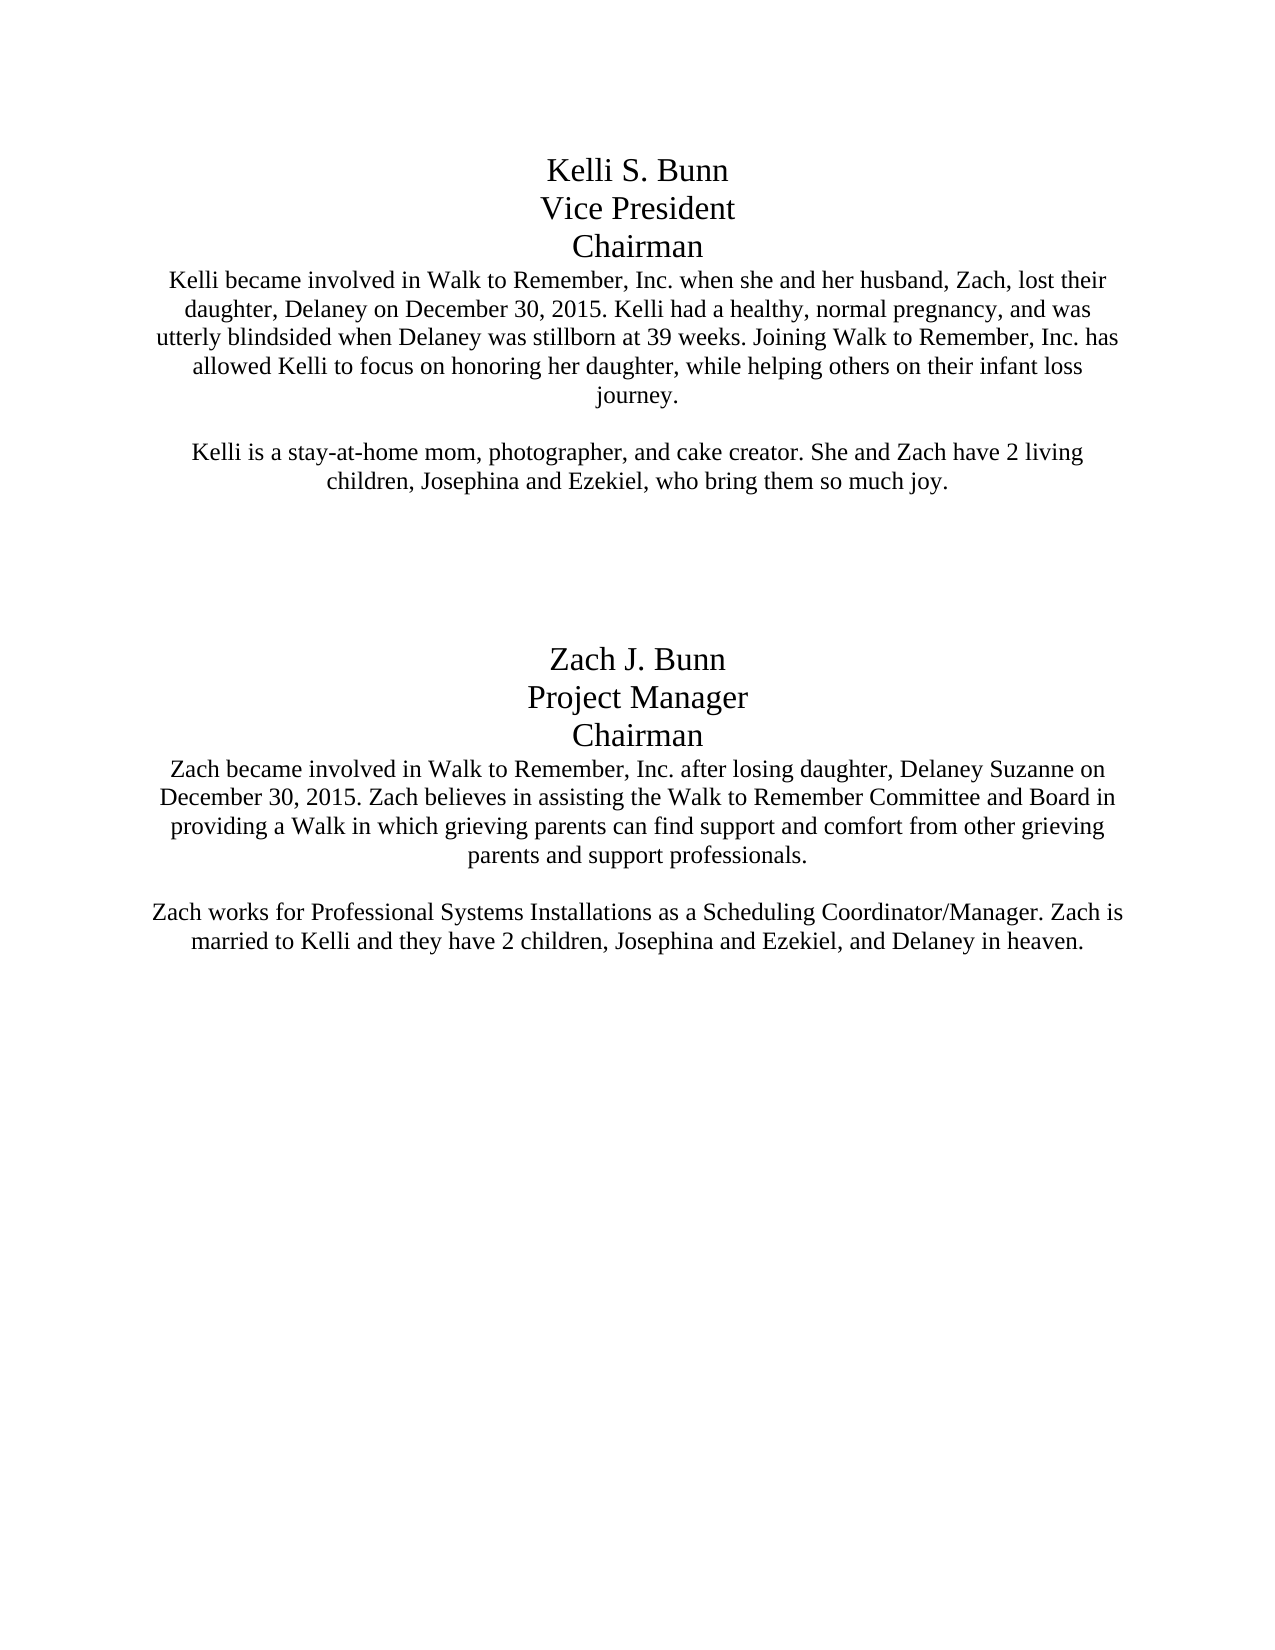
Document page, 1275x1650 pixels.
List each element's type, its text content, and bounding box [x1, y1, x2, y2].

text Chairman [150, 715, 1125, 754]
text Zach became involved in Walk to Remember, Inc. after losing daughter, Delaney Suzanne on December 30, 2015. Zach believes in assisting the Walk to Remember Committee and Board in providing a Walk in which grieving parents can find support and comfort from other grieving parents and support professionals. [150, 754, 1125, 869]
text Zach works for Professional Systems Installations as a Scheduling Coordinator/Manager. Zach is married to Kelli and they have 2 children, Josephina and Ezekiel, and Delaney in heaven. [150, 897, 1125, 955]
text Project Manager [150, 677, 1125, 715]
text Chairman [150, 227, 1125, 265]
text Zach J. Bunn [150, 639, 1125, 677]
text Kelli S. Bunn [150, 150, 1125, 188]
text Kelli is a stay-at-home mom, photographer, and cake creator. She and Zach have 2 living children, Josephina and Ezekiel, who bring them so much joy. [150, 437, 1125, 495]
text Kelli became involved in Walk to Remember, Inc. when she and her husband, Zach, lost their daughter, Delaney on December 30, 2015. Kelli had a healthy, normal pregnancy, and was utterly blindsided when Delaney was stillborn at 39 weeks. Joining Walk to Remember, Inc. has allowed Kelli to focus on honoring her daughter, while helping others on their infant loss journey. [150, 265, 1125, 409]
text Vice President [150, 188, 1125, 227]
